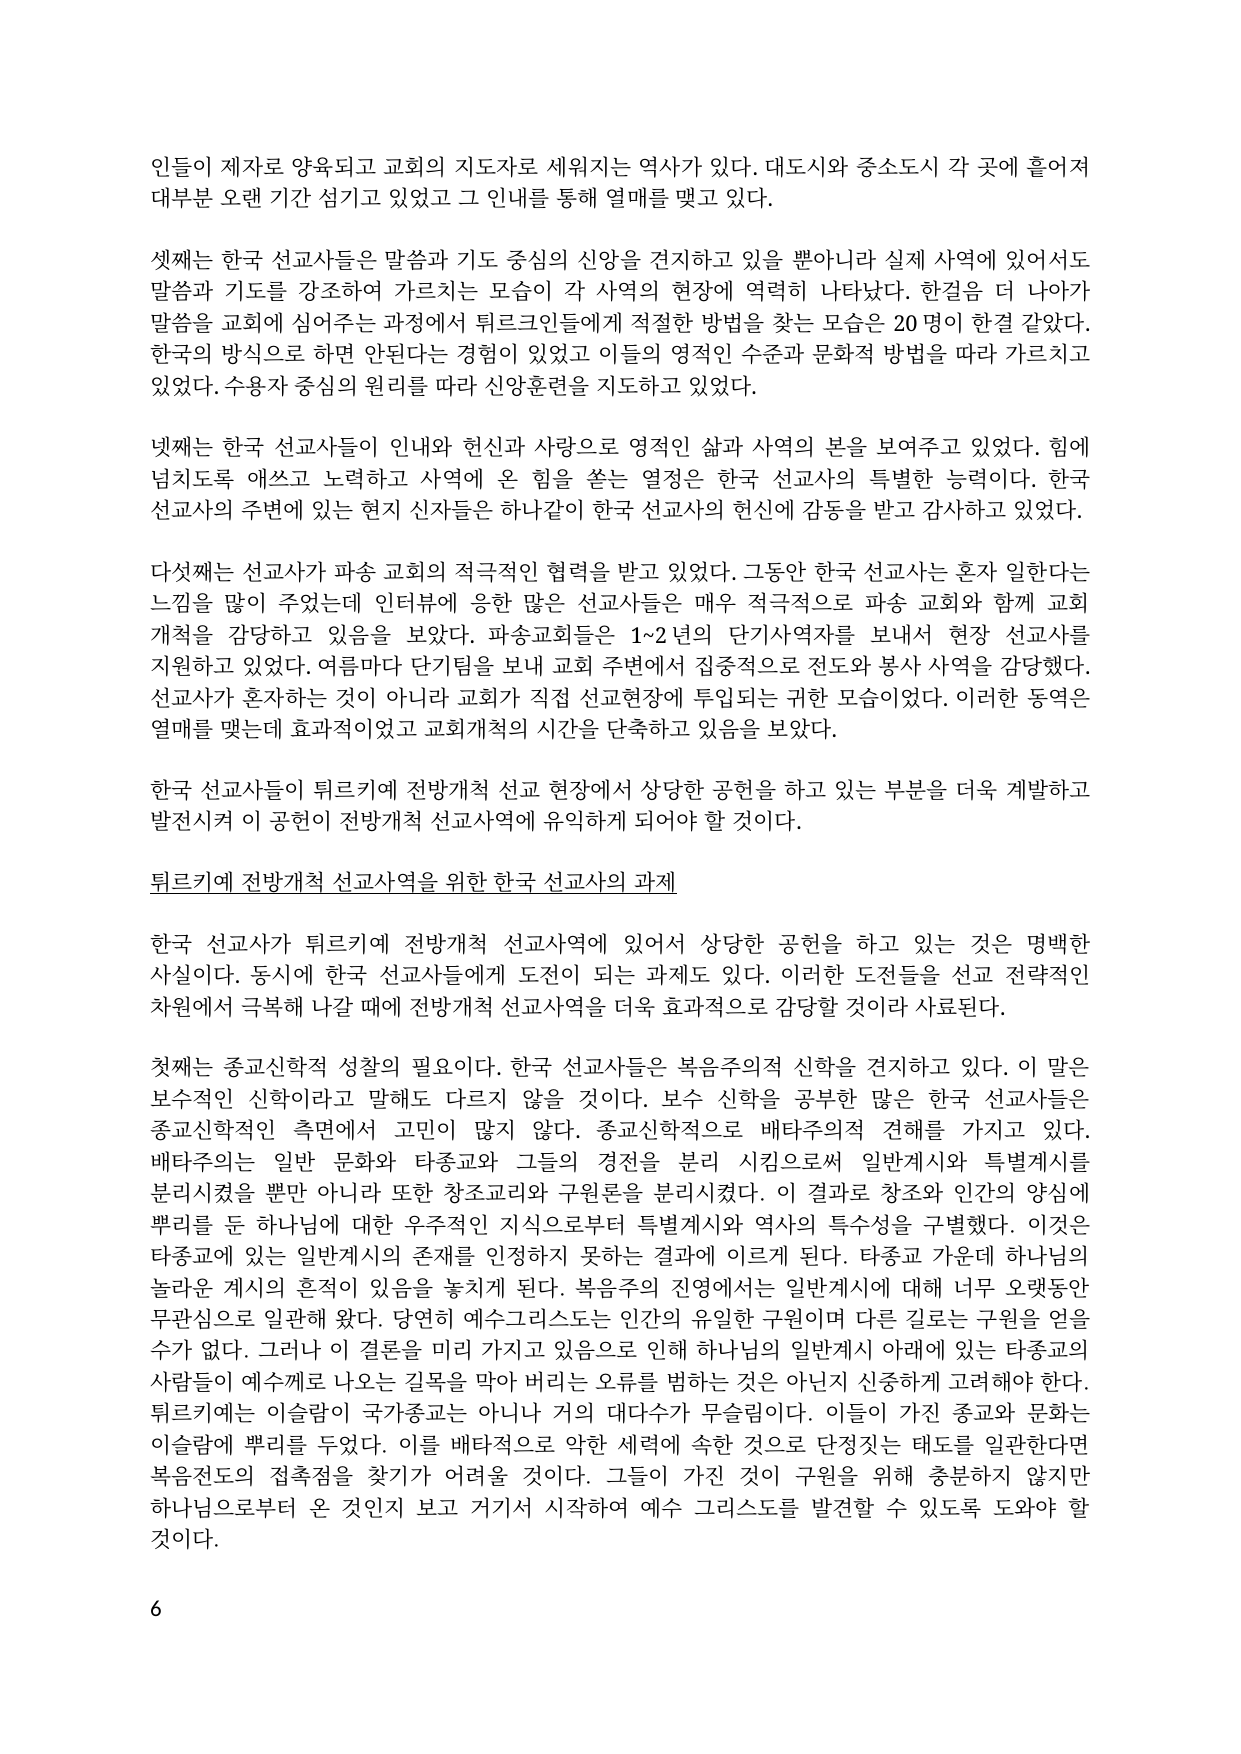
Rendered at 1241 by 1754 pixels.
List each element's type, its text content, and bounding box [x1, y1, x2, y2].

text 튀르키예 전방개척 선교사역을 위한 한국 선교사의 과제 [150, 866, 1090, 897]
text 첫째는 종교신학적 성찰의 필요이다. 한국 선교사들은 복음주의적 신학을 견지하고 있다. 이 말은 보수적인 신학이라고 말해도 다르지 않을 것이다. 보수 신학을 공부한 많은 한국 선교사들은 종교신학적인 측면에서 고민이 많지 않다. 종교신학적으로 배타주의적 견해를 가지고 있다. 배타주의는 일반 문화와 타종교와 그들의 경전을 분리 시킴으로써 일반계시와 특별계시를 분리시켰을 뿐만 아니라 또한 창조교리와 구원론을 분리시켰다. 이 결과로 창조와 인간의 양심에 뿌리를 둔 하나님에 대한 우주적인 지식으로부터 특별계시와 역사의 특수성을 구별했다. 이것은 타종교에 있는 일반계시의 존재를 인정하지 못하는 결과에 이르게 된다. 타종교 가운데 하나님의 놀라운 계시의 흔적이 있음을 놓치게 된다. 복음주의 진영에서는 일반계시에 대해 너무 오랫동안 무관심으로 일관해 왔다. 당연히 예수그리스도는 인간의 유일한 구원이며 다른 길로는 구원을 얻을 수가 없다. 그러나 이 결론을 미리 가지고 있음으로 인해 하나님의 일반계시 아래에 있는 타종교의 사람들이 예수께로 나오는 길목을 막아 버리는 오류를 범하는 것은 아닌지 신중하게 고려해야 한다. 튀르키예는 이슬람이 국가종교는 아니나 거의 대다수가 무슬림이다. 이들이 가진 종교와 문화는 이슬람에 뿌리를 두었다. 이를 배타적으로 악한 세력에 속한 것으로 단정짓는 태도를 일관한다면 복음전도의 접촉점을 찾기가 어려울 것이다. 그들이 가진 것이 구원을 위해 충분하지 않지만 하나님으로부터 온 것인지 보고 거기서 시작하여 예수 그리스도를 발견할 수 있도록 도와야 할 것이다. [150, 1050, 1090, 1554]
text 셋째는 한국 선교사들은 말씀과 기도 중심의 신앙을 견지하고 있을 뿐아니라 실제 사역에 있어서도 말씀과 기도를 강조하여 가르치는 모습이 각 사역의 현장에 역력히 나타났다. 한걸음 더 나아가 말씀을 교회에 심어주는 과정에서 튀르크인들에게 적절한 방법을 찾는 모습은 20명이 한결 같았다. 한국의 방식으로 하면 안된다는 경험이 있었고 이들의 영적인 수준과 문화적 방법을 따라 가르치고 있었다. 수용자 중심의 원리를 따라 신앙훈련을 지도하고 있었다. [150, 243, 1090, 401]
text 한국 선교사들이 튀르키예 전방개척 선교 현장에서 상당한 공헌을 하고 있는 부분을 더욱 계발하고 발전시켜 이 공헌이 전방개척 선교사역에 유익하게 되어야 할 것이다. [150, 773, 1090, 836]
text 넷째는 한국 선교사들이 인내와 헌신과 사랑으로 영적인 삶과 사역의 본을 보여주고 있었다. 힘에 넘치도록 애쓰고 노력하고 사역에 온 힘을 쏟는 열정은 한국 선교사의 특별한 능력이다. 한국 선교사의 주변에 있는 현지 신자들은 하나같이 한국 선교사의 헌신에 감동을 받고 감사하고 있었다. [150, 430, 1090, 525]
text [150, 150, 1090, 213]
text 다섯째는 선교사가 파송 교회의 적극적인 협력을 받고 있었다. 그동안 한국 선교사는 혼자 일한다는 느낌을 많이 주었는데 인터뷰에 응한 많은 선교사들은 매우 적극적으로 파송 교회와 함께 교회 개척을 감당하고 있음을 보았다. 파송교회들은 1~2년의 단기사역자를 보내서 현장 선교사를 지원하고 있었다. 여름마다 단기팀을 보내 교회 주변에서 집중적으로 전도와 봉사 사역을 감당했다. 선교사가 혼자하는 것이 아니라 교회가 직접 선교현장에 투입되는 귀한 모습이었다. 이러한 동역은 열매를 맺는데 효과적이었고 교회개척의 시간을 단축하고 있음을 보았다. [150, 555, 1090, 744]
text 한국 선교사가 튀르키예 전방개척 선교사역에 있어서 상당한 공헌을 하고 있는 것은 명백한 사실이다. 동시에 한국 선교사들에게 도전이 되는 과제도 있다. 이러한 도전들을 선교 전략적인 차원에서 극복해 나갈 때에 전방개척 선교사역을 더욱 효과적으로 감당할 것이라 사료된다. [150, 927, 1090, 1021]
